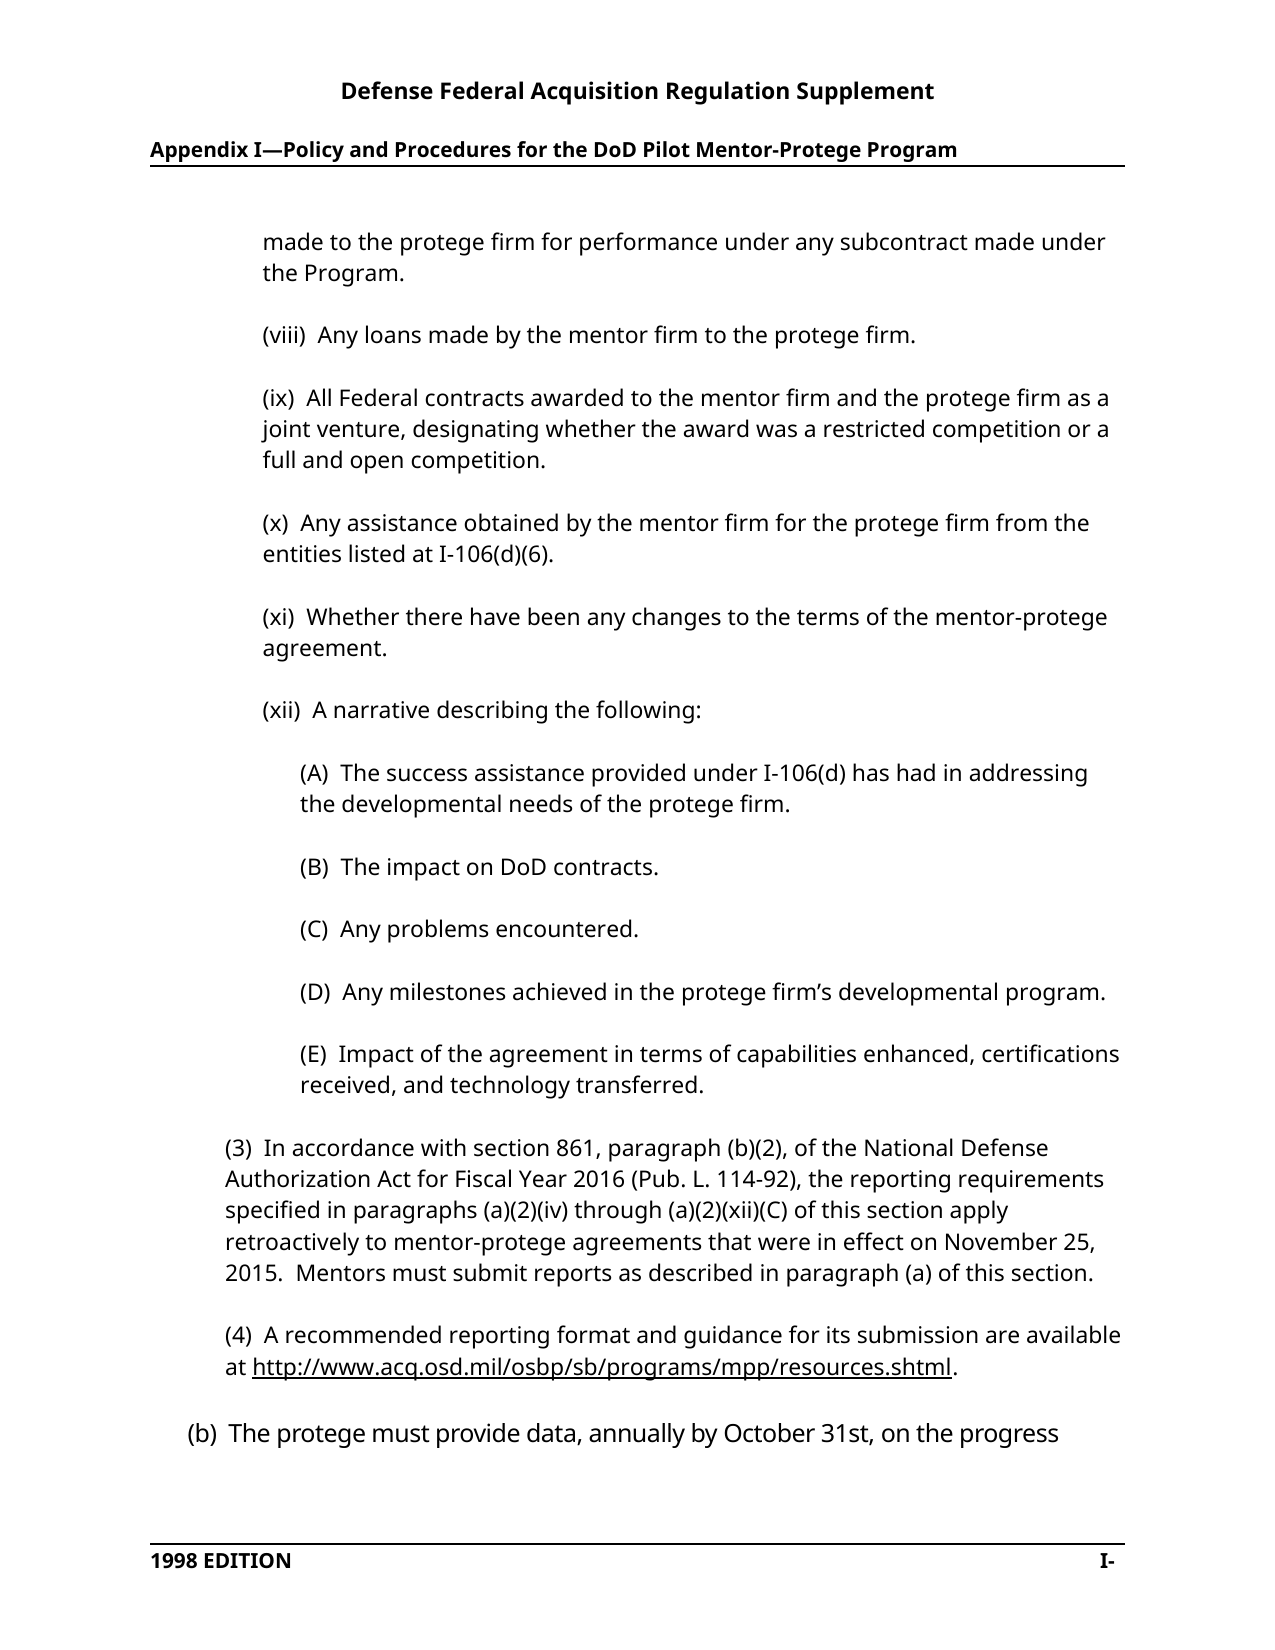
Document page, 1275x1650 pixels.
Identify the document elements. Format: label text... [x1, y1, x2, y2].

list (xii) A narrative describing the following: [225, 663, 1125, 726]
list (xi) Whether there have been any changes to the terms of the mentor-protege agreement. [225, 569, 1125, 663]
list (C) Any problems encountered. [262, 882, 1125, 944]
list (viii) Any loans made by the mentor firm to the protege firm. [225, 288, 1125, 351]
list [150, 1382, 1125, 1450]
list (A) The success assistance provided under I-106(d) has had in addressing the developmental needs of the protege firm. [262, 726, 1125, 819]
list (B) The impact on DoD contracts. [262, 819, 1125, 882]
list (ix) All Federal contracts awarded to the mentor firm and the protege firm as a joint venture, designating whether the award was a restricted competition or a full and open competition. [225, 351, 1125, 476]
list (D) Any milestones achieved in the protege firm’s developmental program. [262, 944, 1125, 1007]
list (4) A recommended reporting format and guidance for its submission are available at http://www.acq.osd.mil/osbp/sb/programs/mpp/resources.shtml. [187, 1288, 1125, 1382]
list (3) In accordance with section 861, paragraph (b)(2), of the National Defense Authorization Act for Fiscal Year 2016 (Pub. L. 114-92), the reporting requirements specified in paragraphs (a)(2)(iv) through (a)(2)(xii)(C) of this section apply retroactively to mentor-protege agreements that were in effect on November 25, 2015. Mentors must submit reports as described in paragraph (a) of this section. [187, 1101, 1125, 1288]
list (E) Impact of the agreement in terms of capabilities enhanced, certifications received, and technology transferred. [262, 1007, 1125, 1101]
list (x) Any assistance obtained by the mentor firm for the protege firm from the entities listed at I-106(d)(6). [225, 476, 1125, 569]
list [225, 226, 1125, 288]
